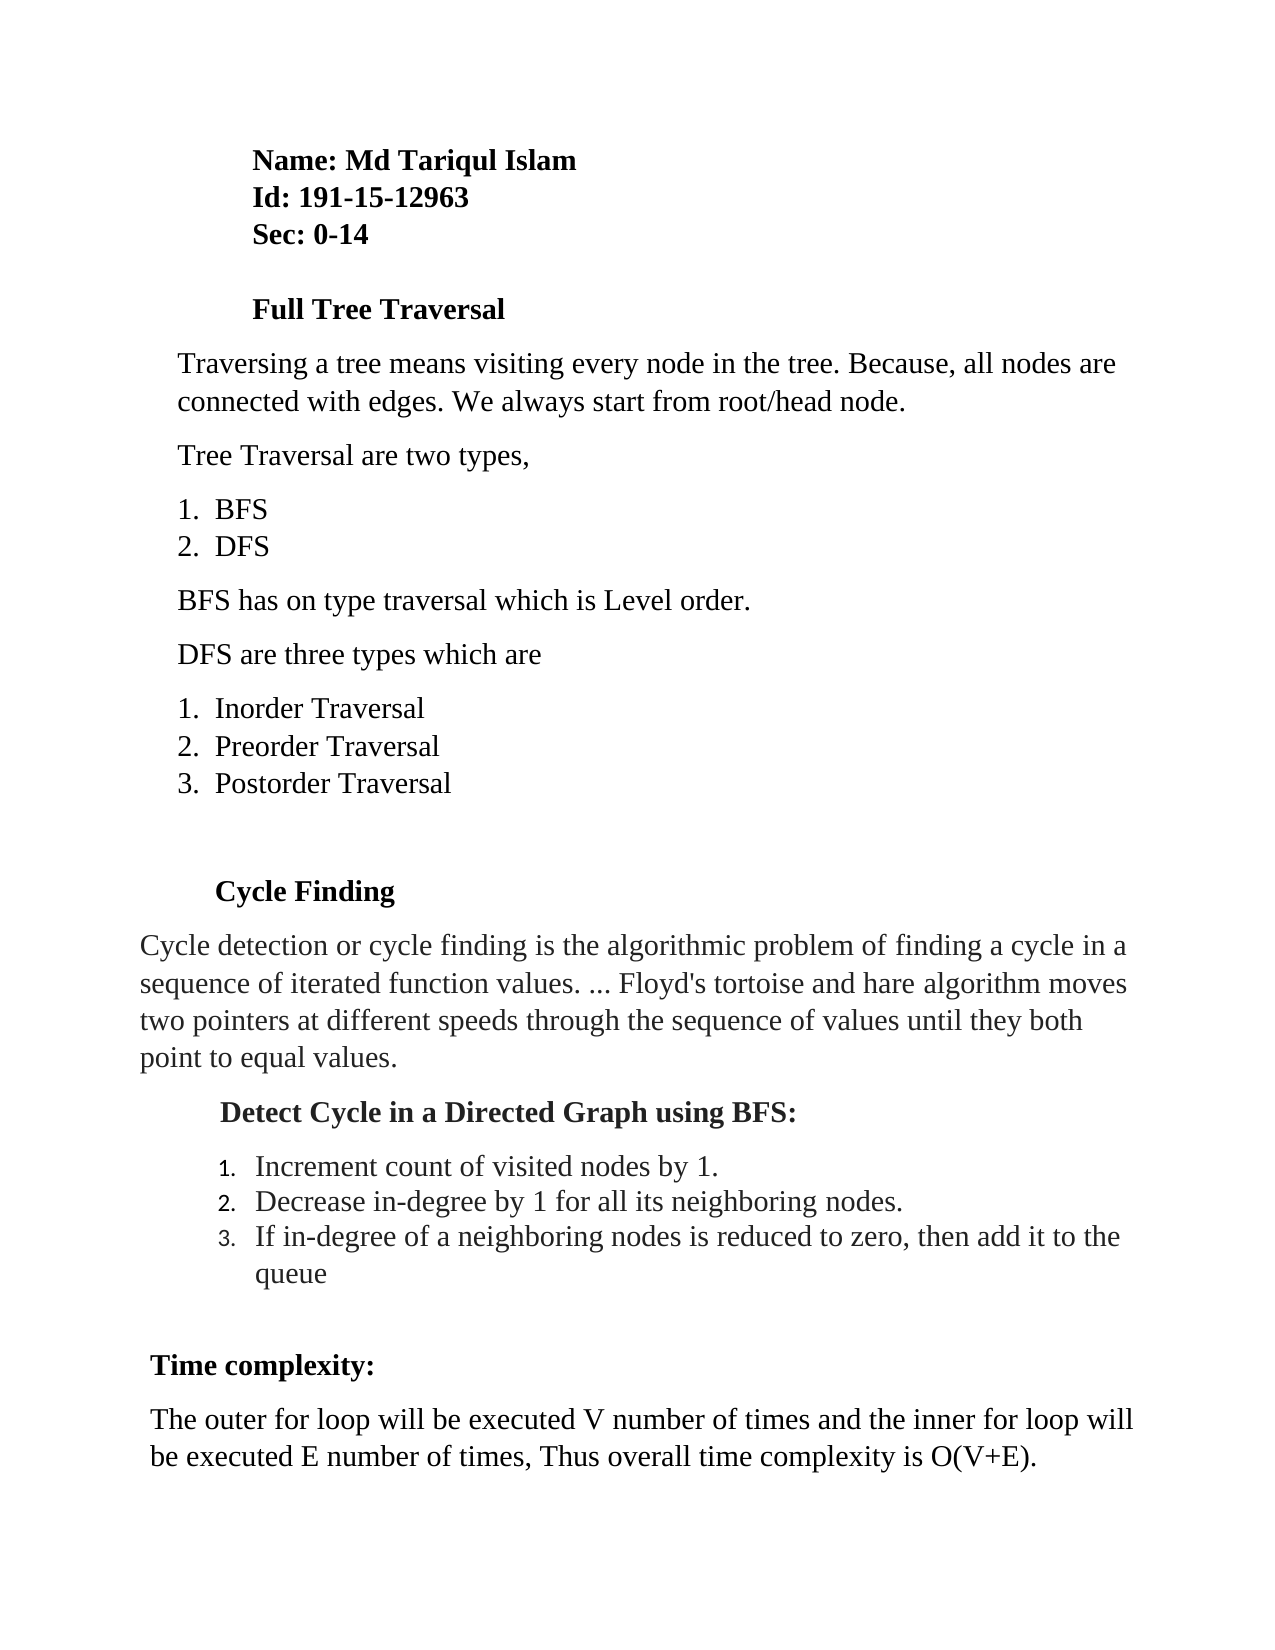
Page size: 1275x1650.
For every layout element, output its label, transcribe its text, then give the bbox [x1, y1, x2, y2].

subtitle Time complexity: [150, 1347, 1135, 1382]
text BFS has on type traversal which is Level order. [177, 582, 1135, 617]
list DFS [177, 528, 1135, 563]
list Decrease in-degree by 1 for all its neighboring nodes. [217, 1183, 1135, 1218]
list Postorder Traversal [177, 765, 1135, 800]
list BFS [177, 491, 1135, 526]
text Tree Traversal are two types, [177, 437, 1135, 471]
list Preorder Traversal [177, 728, 1135, 762]
text Cycle detection or cycle finding is the algorithmic problem of finding a cycle in a sequence of iterated function values. ... Floyd's tortoise and hare algorithm moves two pointers at different speeds through the sequence of values until they both point to equal values. [139, 927, 1135, 1074]
list Full Tree Traversal [252, 291, 1135, 326]
text Traversing a tree means visiting every node in the tree. Because, all nodes are connected with edges. We always start from root/head node. [177, 345, 1135, 417]
list Sec: 0-14 [252, 216, 1135, 251]
list Id: 191-15-12963 [252, 179, 1135, 214]
text The outer for loop will be executed V number of times and the inner for loop will be executed E number of times, Thus overall time complexity is O(V+E). [150, 1401, 1135, 1473]
list If in-degree of a neighboring nodes is reduced to zero, then add it to the queue [217, 1218, 1135, 1290]
list Increment count of visited nodes by 1. [217, 1148, 1135, 1182]
list Name: Md Tariqul Islam [252, 142, 1135, 176]
subtitle Detect Cycle in a Directed Graph using BFS: [220, 1094, 1135, 1128]
text DFS are three types which are [177, 636, 1135, 671]
list Cycle Finding [214, 873, 1135, 908]
list Inorder Traversal [177, 690, 1135, 725]
